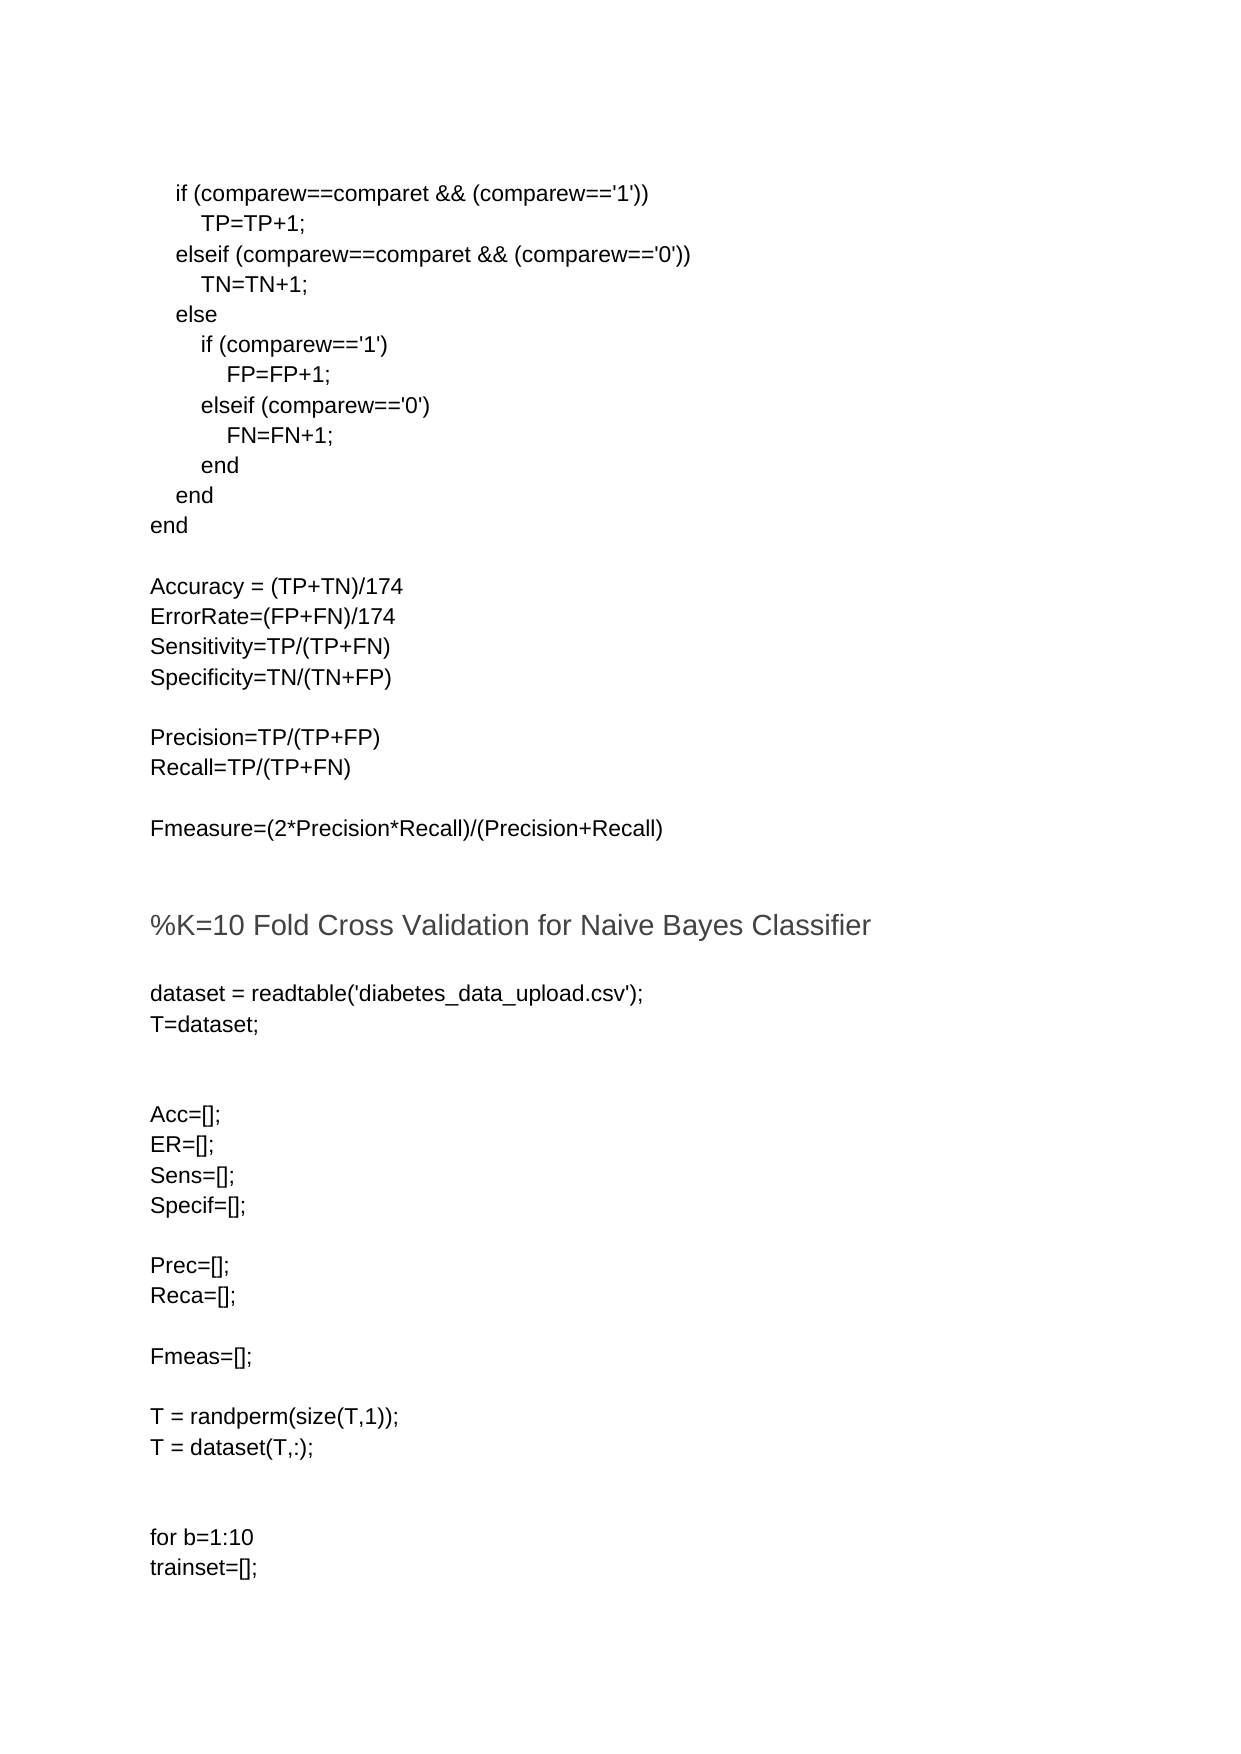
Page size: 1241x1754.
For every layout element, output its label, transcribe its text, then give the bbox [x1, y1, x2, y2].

text Prec=[]; [150, 1252, 1090, 1279]
text ErrorRate=(FP+FN)/174 [150, 603, 1090, 629]
text FN=FN+1; [150, 422, 1090, 448]
text T = randperm(size(T,1)); [150, 1403, 1090, 1430]
text Precision=TP/(TP+FP) [150, 724, 1090, 750]
text Acc=[]; [150, 1101, 1090, 1128]
text Sens=[]; [150, 1162, 1090, 1188]
text end [150, 482, 1090, 509]
text Reca=[]; [150, 1282, 1090, 1309]
text T = dataset(T,:); [150, 1433, 1090, 1460]
text dataset = readtable('diabetes_data_upload.csv'); [150, 980, 1090, 1007]
text Fmeasure=(2*Precision*Recall)/(Precision+Recall) [150, 814, 1090, 841]
text end [150, 452, 1090, 478]
text elseif (comparew==comparet && (comparew=='0')) [150, 241, 1090, 267]
text Fmeas=[]; [150, 1343, 1090, 1369]
text TN=TN+1; [150, 271, 1090, 297]
text Recall=TP/(TP+FN) [150, 754, 1090, 781]
text Specif=[]; [150, 1192, 1090, 1218]
text elseif (comparew=='0') [150, 392, 1090, 418]
text trainset=[]; [150, 1554, 1090, 1581]
text if (comparew=='1') [150, 331, 1090, 358]
text end [150, 512, 1090, 539]
text Accuracy = (TP+TN)/174 [150, 573, 1090, 599]
text for b=1:10 [150, 1524, 1090, 1551]
text Sensitivity=TP/(TP+FN) [150, 633, 1090, 660]
text ER=[]; [150, 1131, 1090, 1158]
text if (comparew==comparet && (comparew=='1')) [150, 180, 1090, 207]
text else [150, 301, 1090, 327]
text TP=TP+1; [150, 210, 1090, 237]
text Specificity=TN/(TN+FP) [150, 663, 1090, 690]
subtitle %K=10 Fold Cross Validation for Naive Bayes Classifier [150, 908, 1090, 942]
text T=dataset; [150, 1011, 1090, 1037]
text FP=FP+1; [150, 361, 1090, 388]
